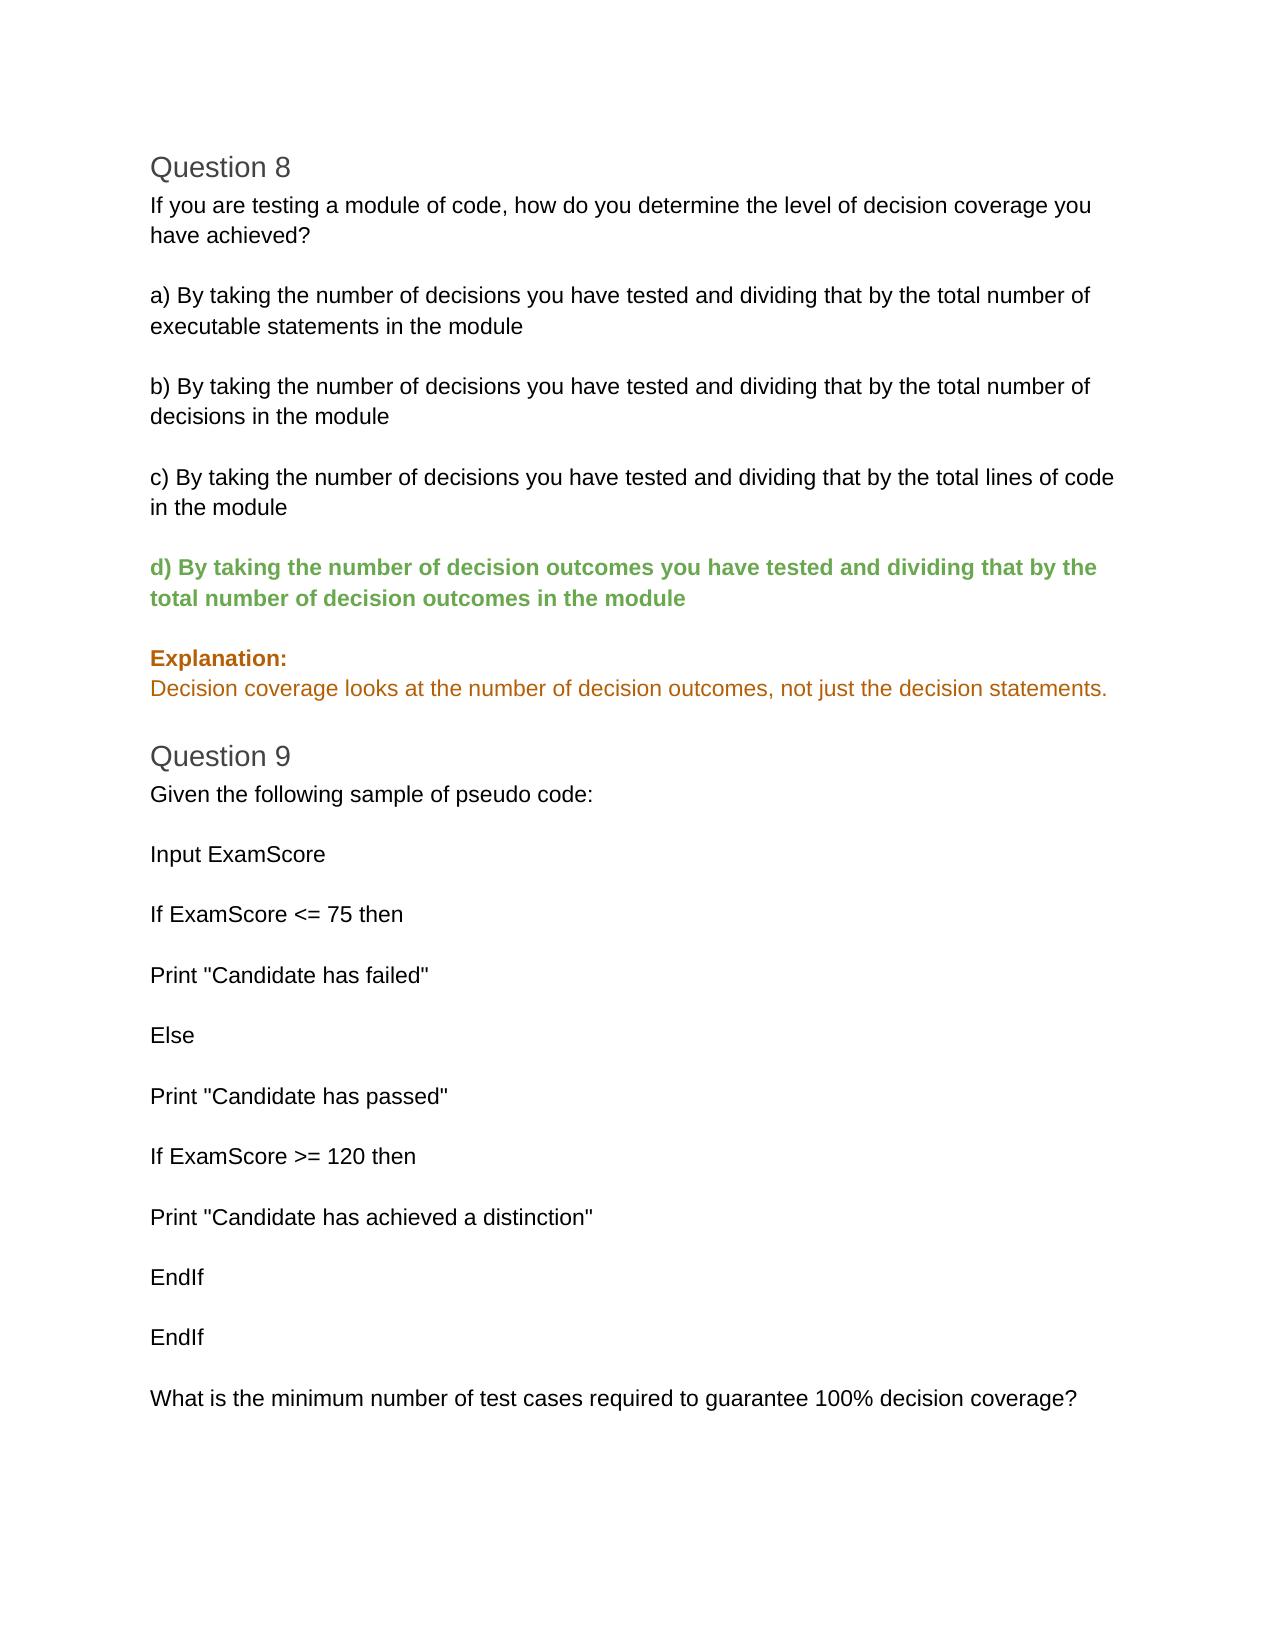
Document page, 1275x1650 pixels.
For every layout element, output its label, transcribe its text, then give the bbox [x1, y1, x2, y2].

text a) By taking the number of decisions you have tested and dividing that by the total number of executable statements in the module [150, 282, 1125, 339]
text If ExamScore <= 75 then [150, 901, 1125, 928]
text Explanation: [150, 645, 1125, 671]
text Given the following sample of pseudo code: [150, 781, 1125, 807]
text If you are testing a module of code, how do you determine the level of decision coverage you have achieved? [150, 192, 1125, 248]
text What is the minimum number of test cases required to guarantee 100% decision coverage? [150, 1385, 1125, 1411]
text Print "Candidate has failed" [150, 962, 1125, 988]
text d) By taking the number of decision outcomes you have tested and dividing that by the total number of decision outcomes in the module [150, 554, 1125, 611]
text Input ExamScore [150, 841, 1125, 867]
subtitle Question 8 [150, 150, 1125, 183]
text EndIf [150, 1324, 1125, 1351]
text Print "Candidate has passed" [150, 1083, 1125, 1109]
text c) By taking the number of decisions you have tested and dividing that by the total lines of code in the module [150, 464, 1125, 520]
text Else [150, 1022, 1125, 1049]
subtitle Question 9 [150, 739, 1125, 772]
text EndIf [150, 1264, 1125, 1290]
text Print "Candidate has achieved a distinction" [150, 1203, 1125, 1230]
text If ExamScore >= 120 then [150, 1143, 1125, 1169]
text Decision coverage looks at the number of decision outcomes, not just the decision statements. [150, 675, 1125, 702]
text b) By taking the number of decisions you have tested and dividing that by the total number of decisions in the module [150, 373, 1125, 430]
